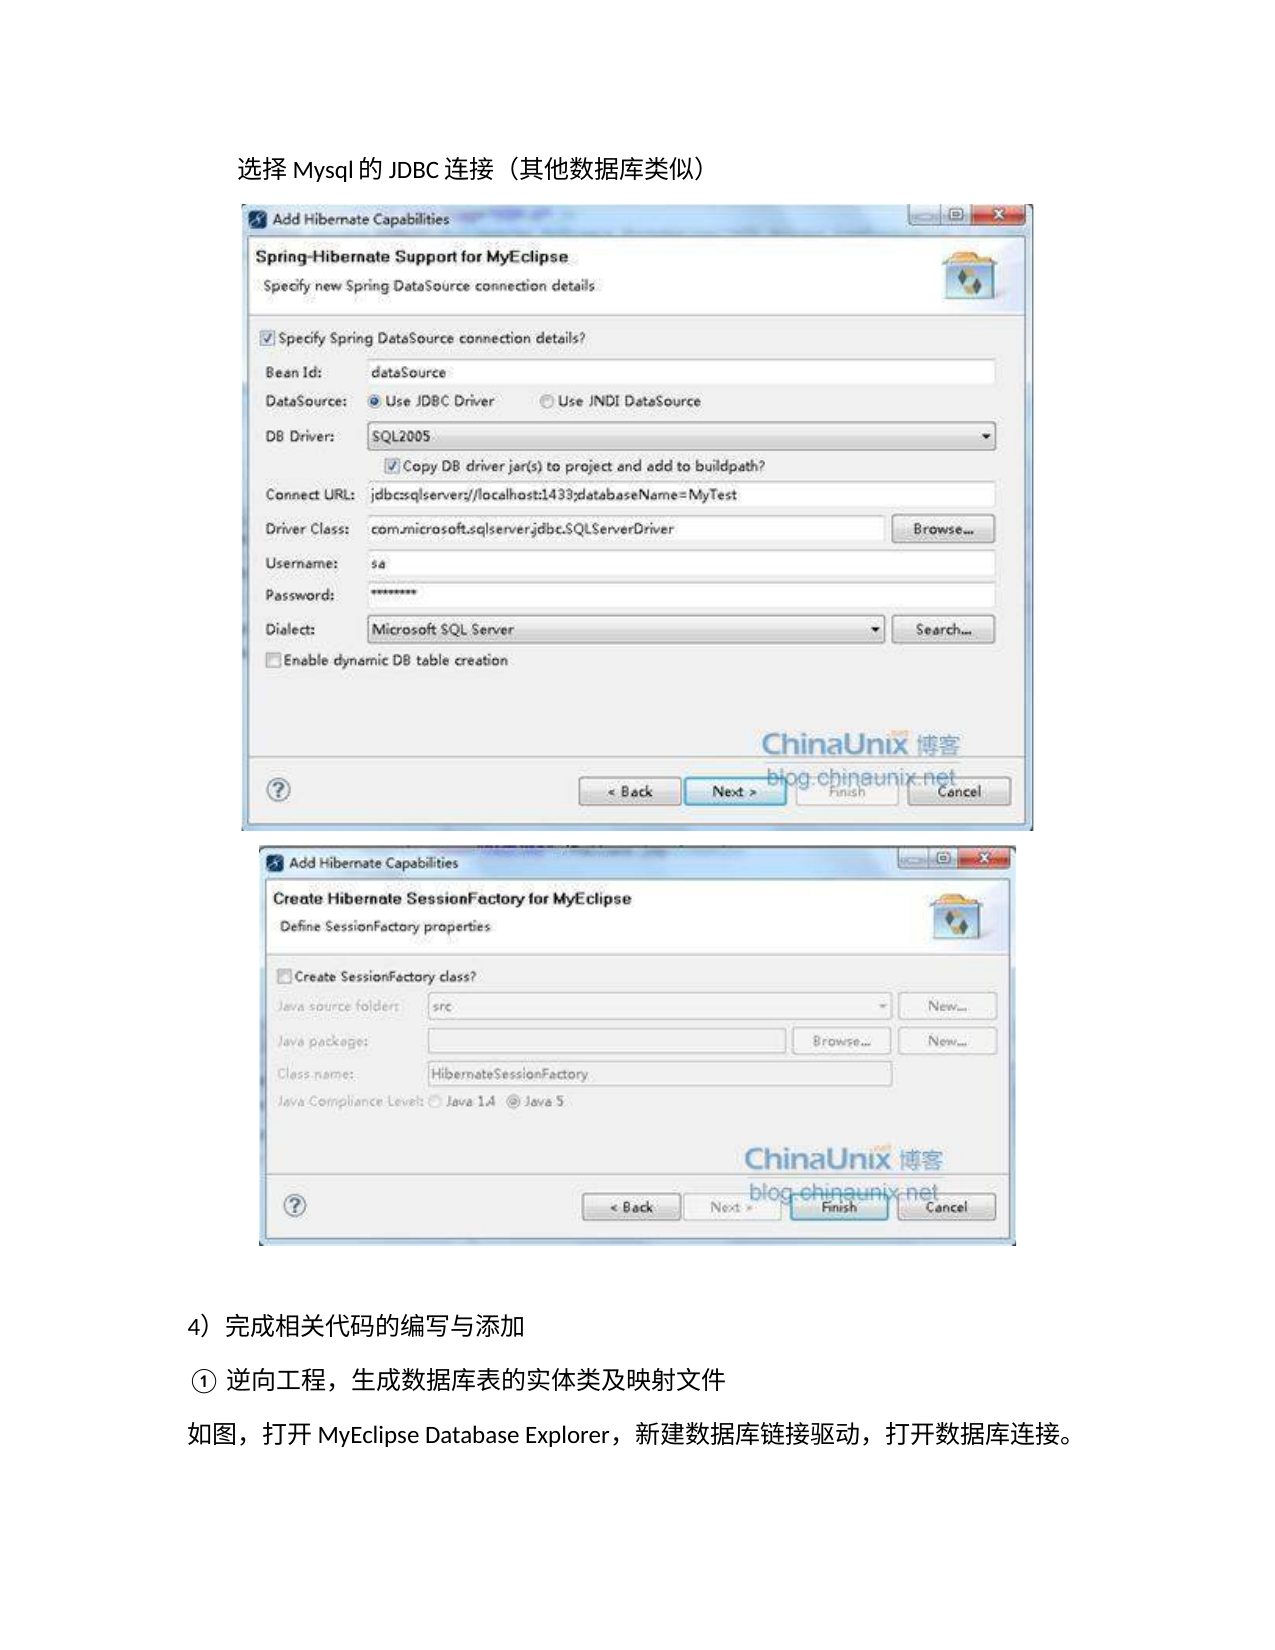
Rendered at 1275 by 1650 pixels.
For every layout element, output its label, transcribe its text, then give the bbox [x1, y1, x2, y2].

text ① 逆向工程，生成数据库表的实体类及映射文件 [187, 1360, 1087, 1397]
picture [241, 204, 1034, 831]
text 选择Mysql的JDBC连接（其他数据库类似） [187, 150, 1087, 186]
picture [259, 845, 1017, 1246]
text 4）完成相关代码的编写与添加 [187, 1306, 1087, 1342]
text 如图，打开MyEclipse Database Explorer，新建数据库链接驱动，打开数据库连接。 [187, 1415, 1087, 1451]
